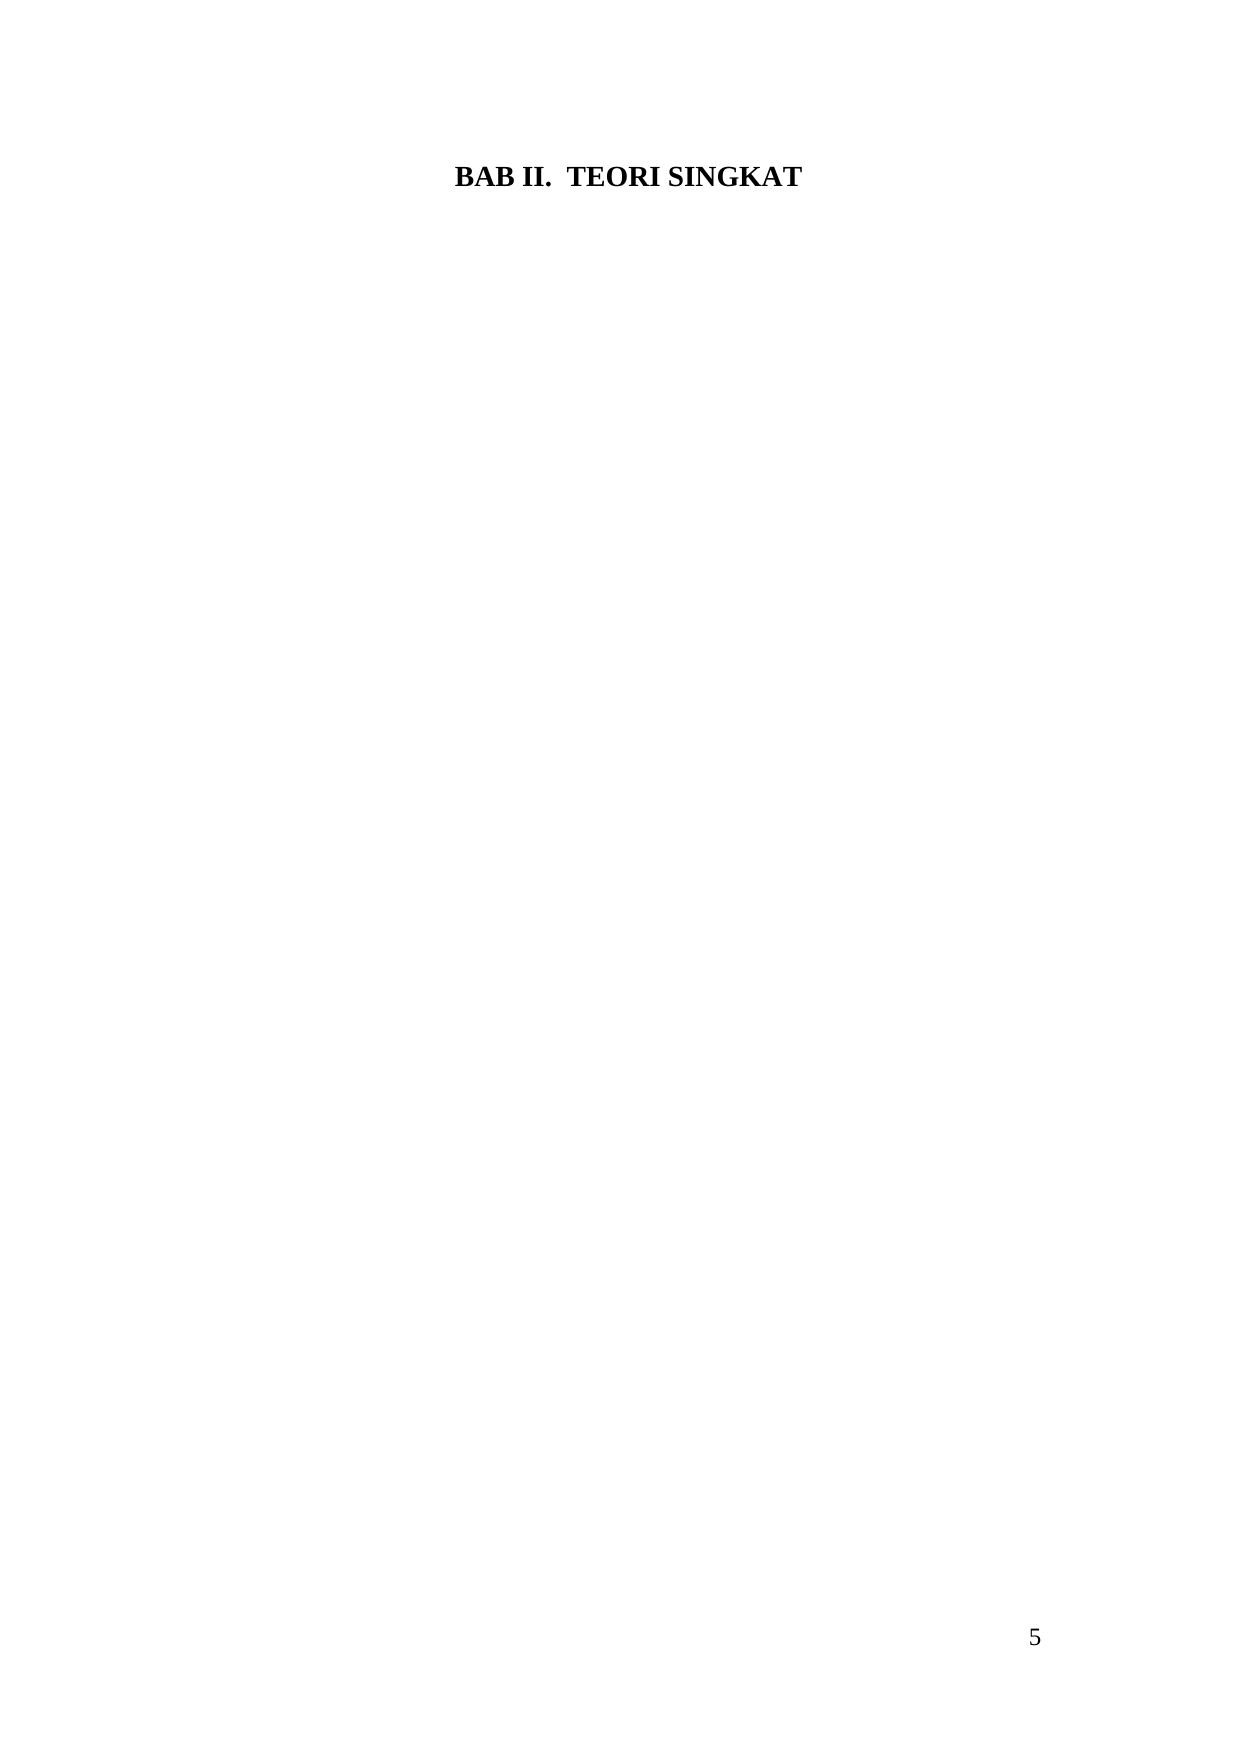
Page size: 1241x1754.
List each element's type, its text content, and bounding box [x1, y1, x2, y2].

subtitle BAB II. TEORI SINGKAT [167, 159, 1090, 193]
